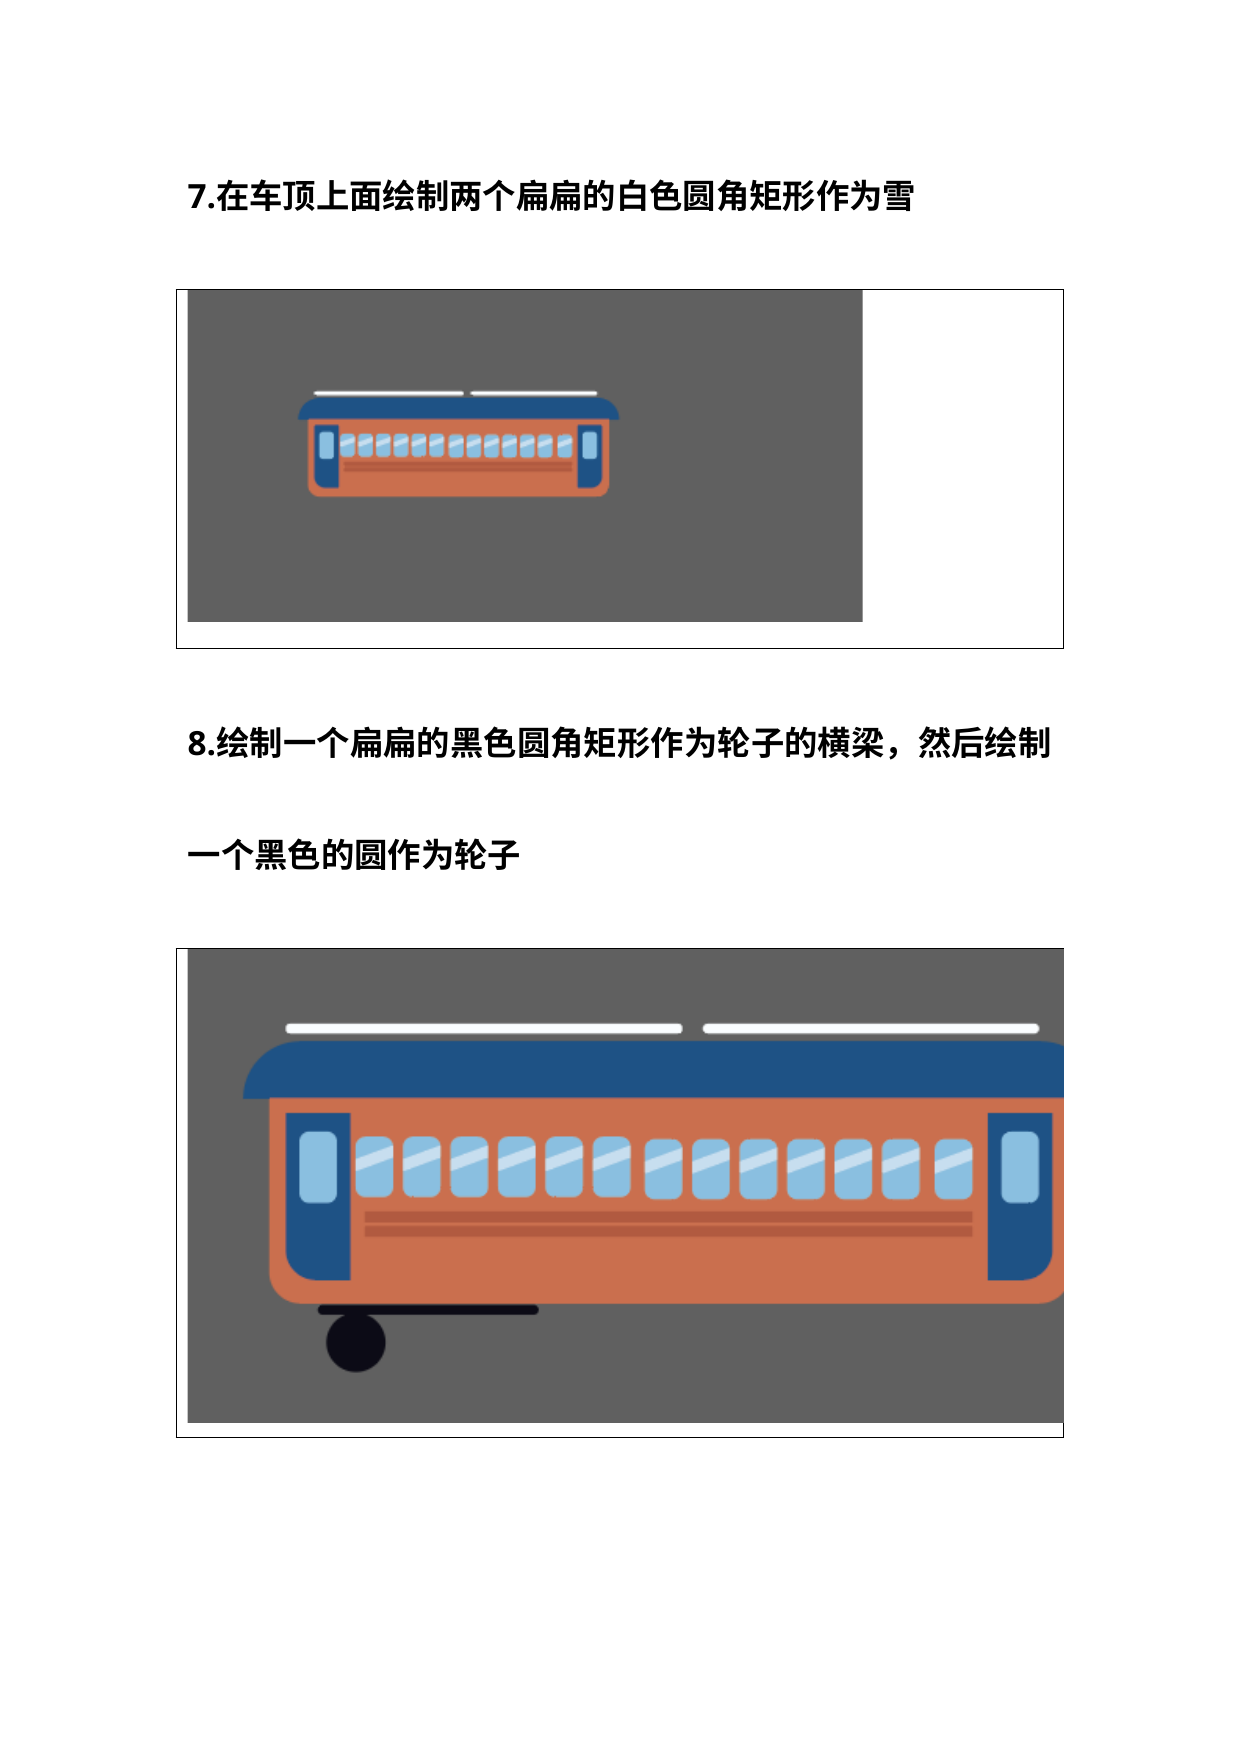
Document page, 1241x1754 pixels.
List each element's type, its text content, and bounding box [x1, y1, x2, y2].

picture [187, 290, 863, 622]
subtitle 8.绘制一个扁扁的黑色圆角矩形作为轮子的横梁，然后绘制一个黑色的圆作为轮子 [187, 708, 1053, 886]
picture [187, 949, 1064, 1423]
subtitle 7.在车顶上面绘制两个扁扁的白色圆角矩形作为雪 [187, 162, 1053, 227]
table_header [177, 949, 1063, 1437]
table_header [177, 290, 1063, 648]
